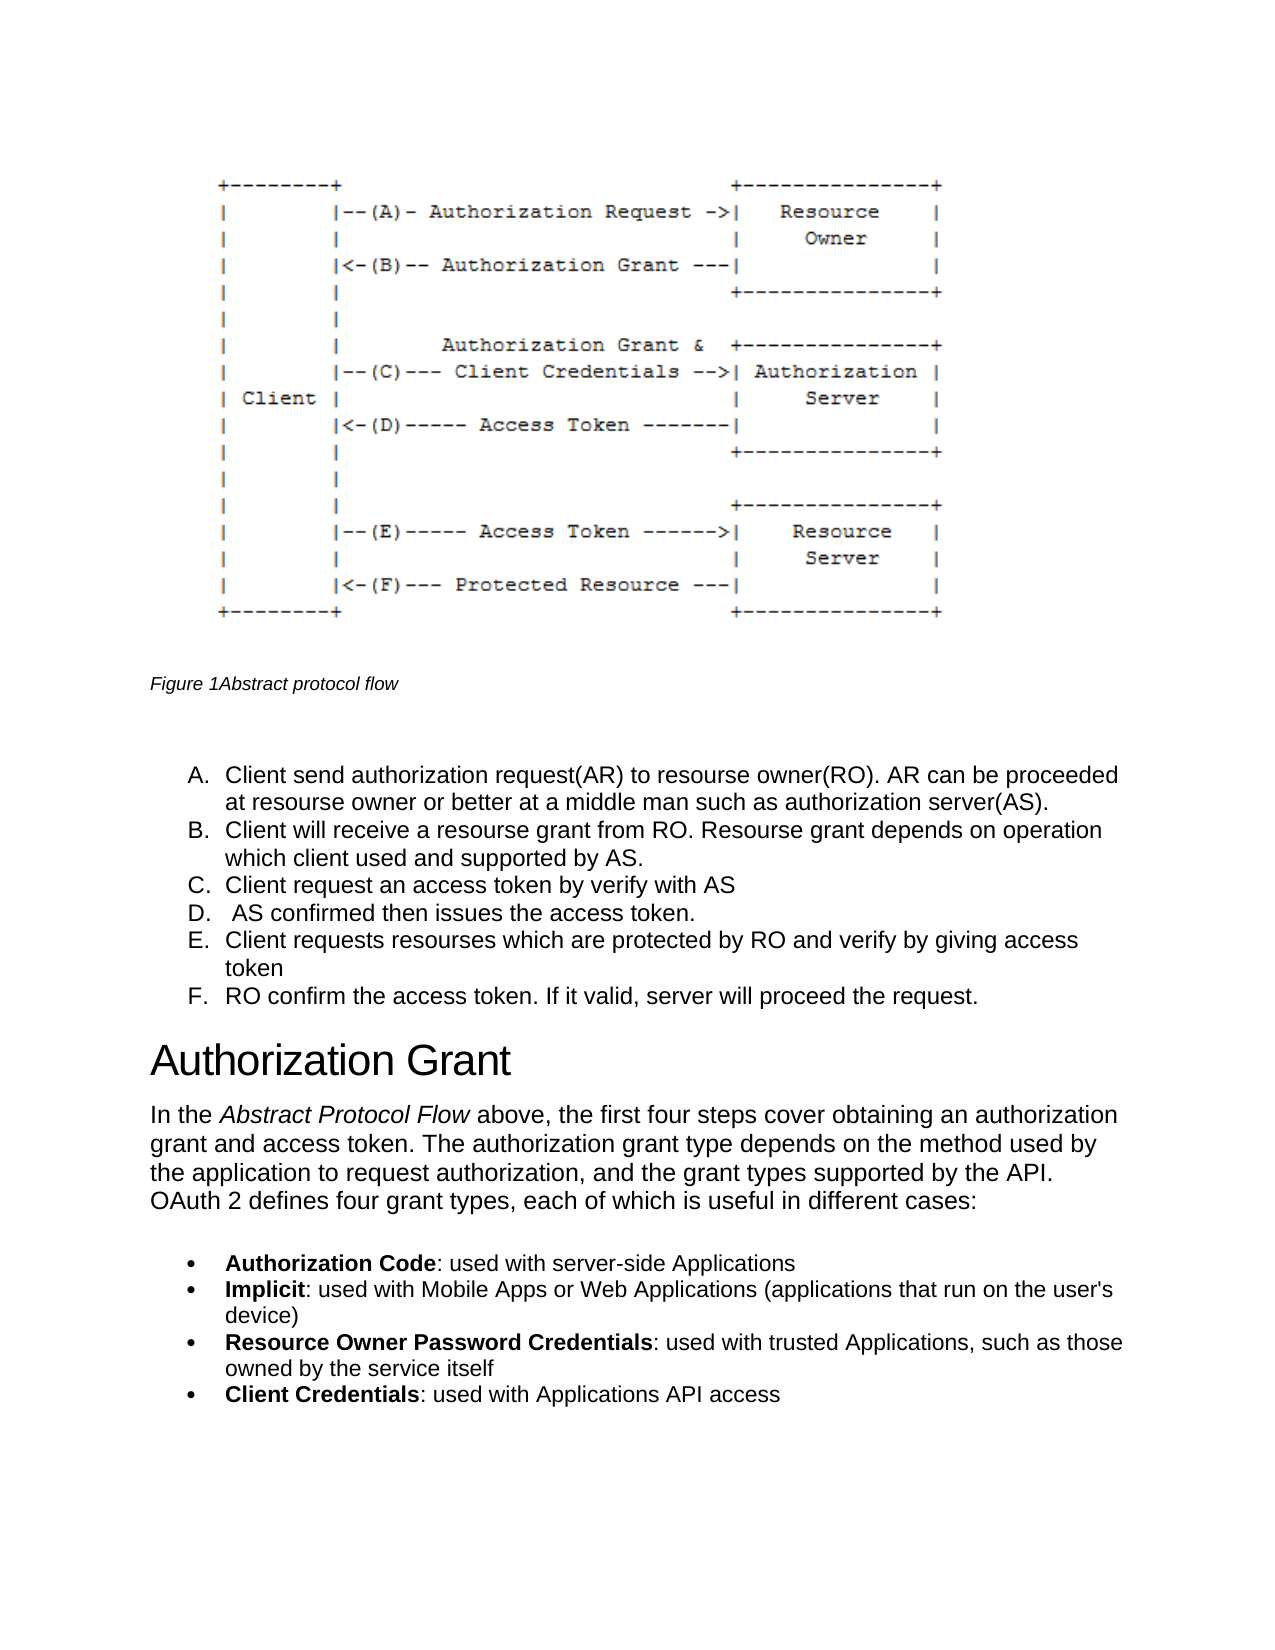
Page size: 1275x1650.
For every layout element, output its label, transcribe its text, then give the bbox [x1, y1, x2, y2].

list Authorization Code: used with server-side Applications [187, 1249, 1125, 1276]
list AS confirmed then issues the access token. [187, 899, 1125, 926]
text Figure 1Abstract protocol flow [150, 673, 1125, 695]
picture [150, 150, 1013, 649]
list Client send authorization request(AR) to resourse owner(RO). AR can be proceeded at resourse owner or better at a middle man such as authorization server(AS). [187, 761, 1125, 816]
list RO confirm the access token. If it valid, server will proceed the request. [187, 982, 1125, 1009]
list Resource Owner Password Credentials: used with trusted Applications, such as those owned by the service itself [187, 1328, 1125, 1381]
subtitle Authorization Grant [150, 1034, 1125, 1084]
list Client will receive a resourse grant from RO. Resourse grant depends on operation which client used and supported by AS. [187, 816, 1125, 871]
list Client Credentials: used with Applications API access [187, 1381, 1125, 1408]
text In the Abstract Protocol Flow above, the first four steps cover obtaining an authorization grant and access token. The authorization grant type depends on the method used by the application to request authorization, and the grant types supported by the API. OAuth 2 defines four grant types, each of which is useful in different cases: [150, 1100, 1125, 1215]
list Implicit: used with Mobile Apps or Web Applications (applications that run on the user's device) [187, 1276, 1125, 1328]
list Client request an access token by verify with AS [187, 871, 1125, 899]
list Client requests resourses which are protected by RO and verify by giving access token [187, 926, 1125, 982]
